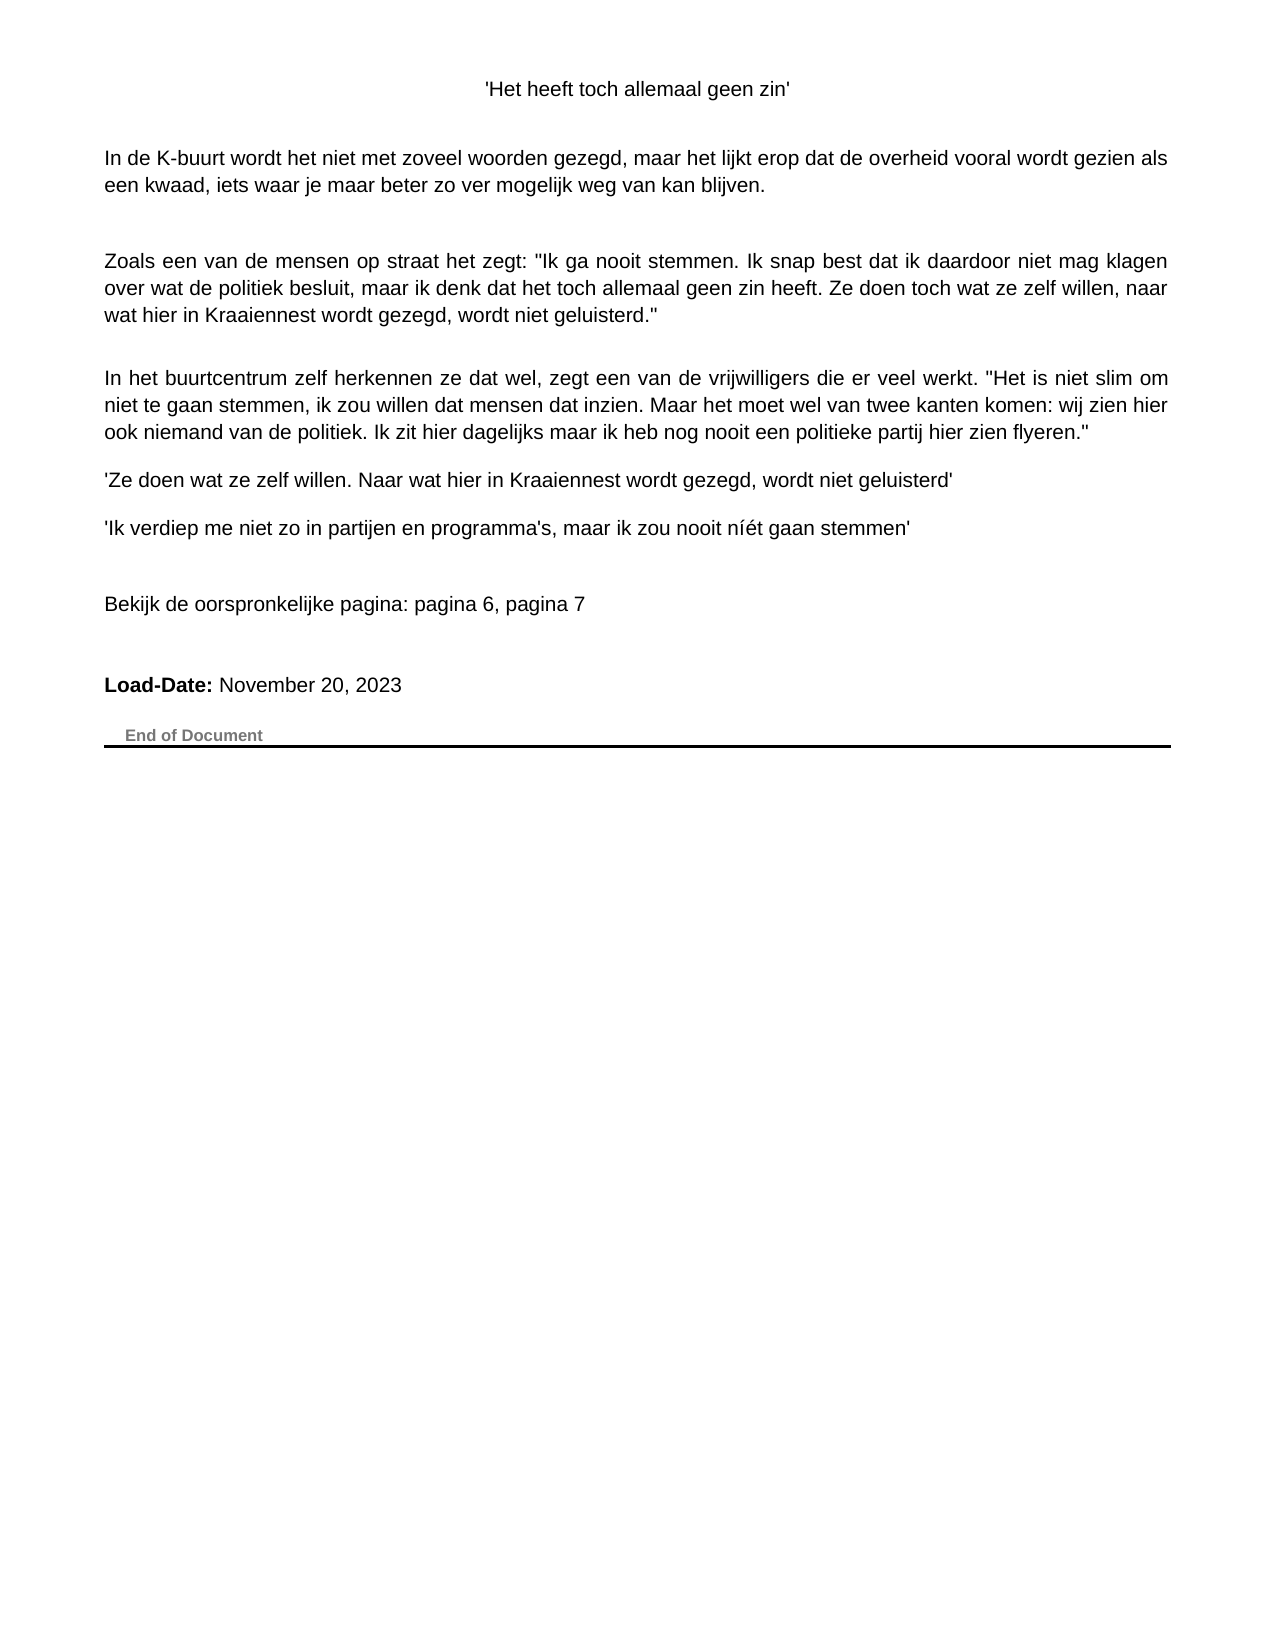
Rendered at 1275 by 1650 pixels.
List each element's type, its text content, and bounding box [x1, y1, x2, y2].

text In het buurtcentrum zelf herkennen ze dat wel, zegt een van de vrijwilligers die er veel werkt. "Het is niet slim om niet te gaan stemmen, ik zou willen dat mensen dat inzien. Maar het moet wel van twee kanten komen: wij zien hier ook niemand van de politiek. Ik zit hier dagelijks maar ik heb nog nooit een politieke partij hier zien flyeren." [104, 362, 1171, 443]
text Load-Date: November 20, 2023 [104, 641, 1171, 697]
text 'Ze doen wat ze zelf willen. Naar wat hier in Kraaiennest wordt gezegd, wordt niet geluisterd' [104, 464, 1171, 491]
text 'Ik verdiep me niet zo in partijen en programma's, maar ik zou nooit ní­ét gaan stemmen' [104, 512, 1171, 539]
text In de K-buurt wordt het niet met zoveel woorden gezegd, maar het lijkt erop dat de overheid vooral wordt gezien als een kwaad, iets waar je maar beter zo ver mogelijk weg van kan blijven. [104, 142, 1171, 196]
text End of Document [125, 726, 1171, 745]
text Zoals een van de mensen op straat het zegt: "Ik ga nooit stemmen. Ik snap best dat ik daardoor niet mag klagen over wat de politiek besluit, maar ik denk dat het toch allemaal geen zin heeft. Ze doen toch wat ze zelf willen, naar wat hier in Kraaiennest wordt gezegd, wordt niet geluisterd." [104, 246, 1171, 327]
text Bekijk de oorspronkelijke pagina: pagina 6, pagina 7 [104, 589, 1171, 616]
